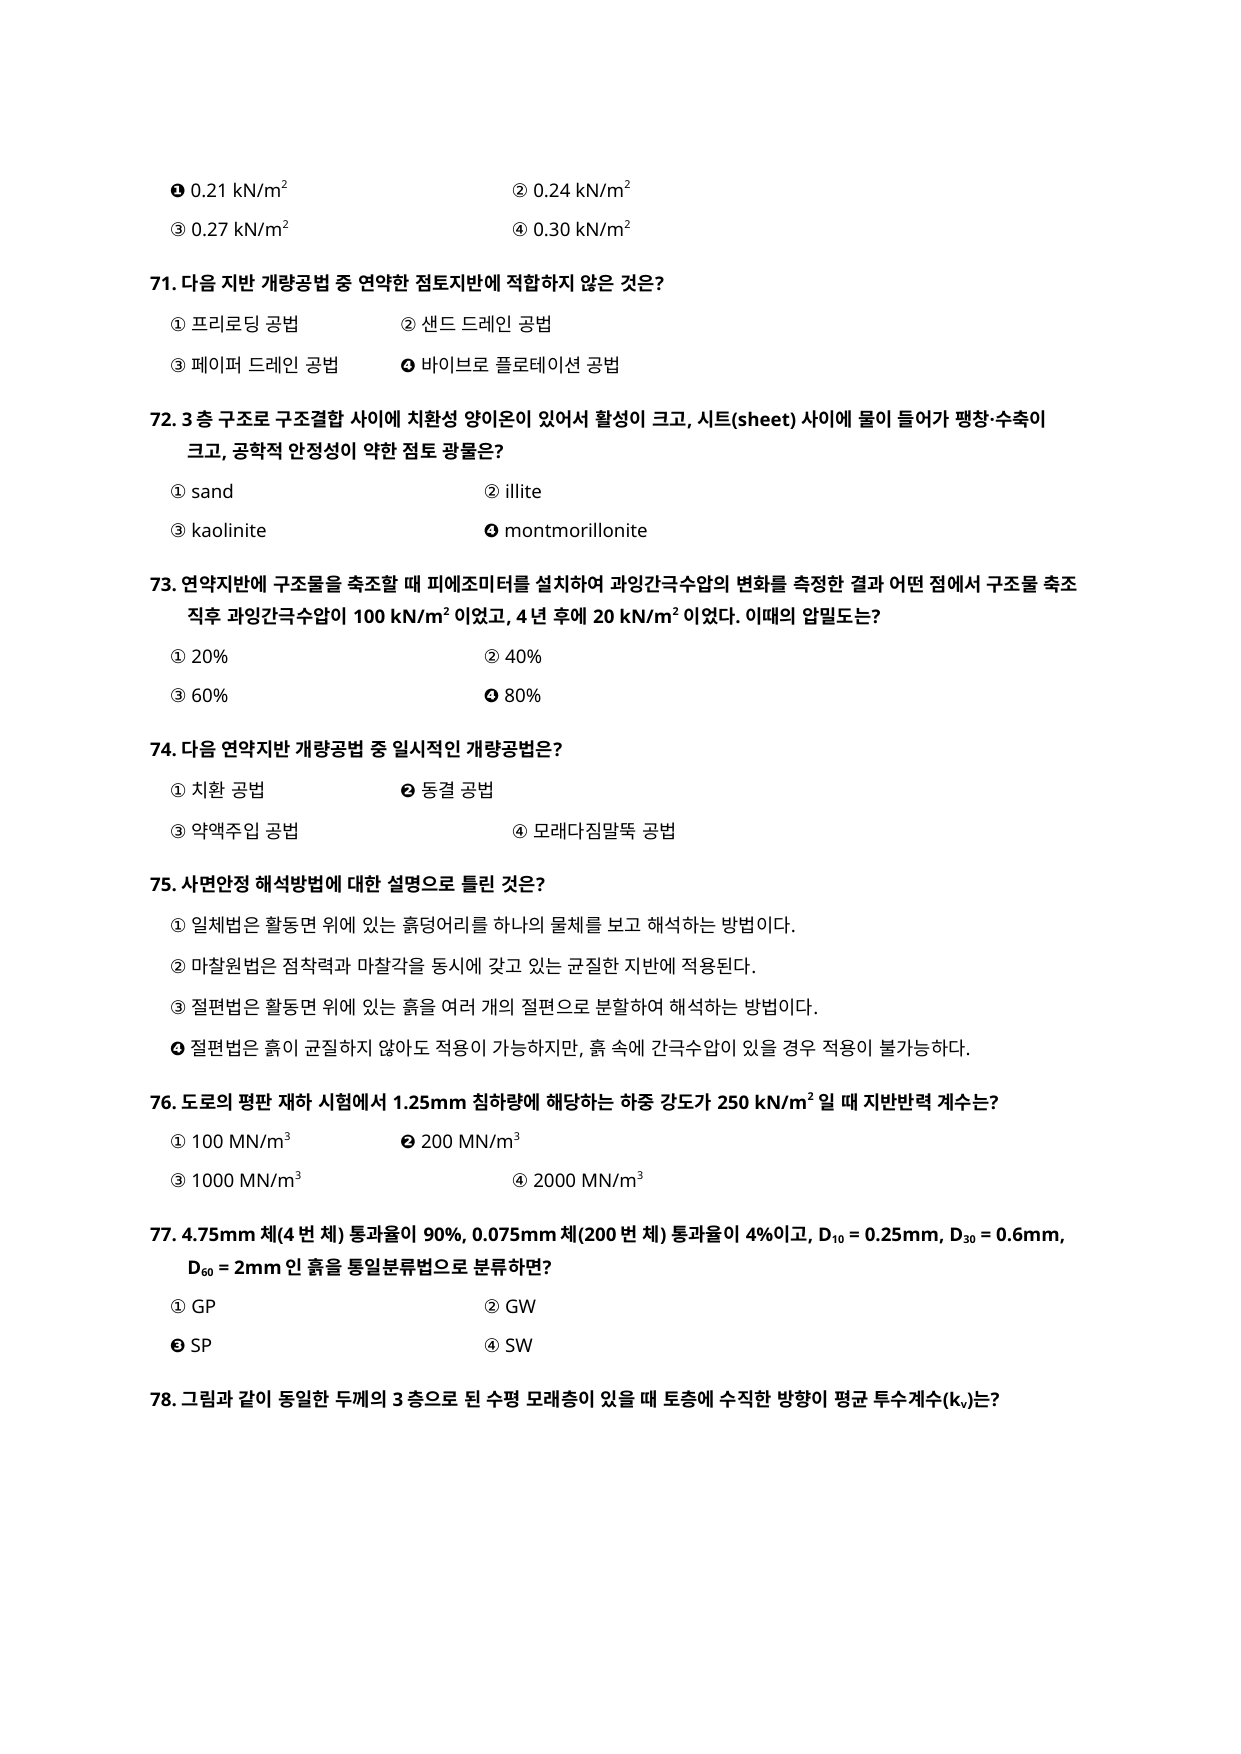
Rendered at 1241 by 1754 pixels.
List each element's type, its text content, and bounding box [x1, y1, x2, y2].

text 75. 사면안정 해석방법에 대한 설명으로 틀린 것은? [150, 870, 1090, 897]
text ② 마찰원법은 점착력과 마찰각을 동시에 갖고 있는 균질한 지반에 적용된다. [150, 952, 1090, 979]
text ③ 페이퍼 드레인 공법 ❹ 바이브로 플로테이션 공법 [150, 351, 1090, 378]
text ❸ SP ④ SW [150, 1333, 1090, 1358]
text ① 프리로딩 공법 ② 샌드 드레인 공법 [150, 309, 1090, 337]
text ① 치환 공법 ❷ 동결 공법 [150, 775, 1090, 802]
text ❶ 0.21 kN/m2 ② 0.24 kN/m2 [150, 177, 1090, 203]
text ① sand ② illite [150, 478, 1090, 503]
text ① 20% ② 40% [150, 643, 1090, 668]
text ❹ 절편법은 흙이 균질하지 않아도 적용이 가능하지만, 흙 속에 간극수압이 있을 경우 적용이 불가능하다. [150, 1034, 1090, 1061]
text ③ kaolinite ❹ montmorillonite [150, 517, 1090, 543]
text 71. 다음 지반 개량공법 중 연약한 점토지반에 적합하지 않은 것은? [150, 269, 1090, 296]
text 73. 연약지반에 구조물을 축조할 때 피에조미터를 설치하여 과잉간극수압의 변화를 측정한 결과 어떤 점에서 구조물 축조 직후 과잉간극수압이 100 kN/m2 이었고, 4년 후에 20 kN/m2 이었다. 이때의 압밀도는? [150, 569, 1090, 629]
text ① 100 MN/m3 ❷ 200 MN/m3 [150, 1128, 1090, 1154]
text 78. 그림과 같이 동일한 두께의 3층으로 된 수평 모래층이 있을 때 토층에 수직한 방향이 평균 투수계수(kv)는? [150, 1385, 1090, 1412]
text ① 일체법은 활동면 위에 있는 흙덩어리를 하나의 물체를 보고 해석하는 방법이다. [150, 911, 1090, 938]
text 77. 4.75mm체(4번 체) 통과율이 90%, 0.075mm체(200번 체) 통과율이 4%이고, D10 = 0.25mm, D30 = 0.6mm, D60 = 2mm인 흙을 통일분류법으로 분류하면? [150, 1220, 1090, 1279]
text ③ 1000 MN/m3 ④ 2000 MN/m3 [150, 1168, 1090, 1193]
text ① GP ② GW [150, 1293, 1090, 1319]
text 72. 3층 구조로 구조결합 사이에 치환성 양이온이 있어서 활성이 크고, 시트(sheet) 사이에 물이 들어가 팽창·수축이 크고, 공학적 안정성이 약한 점토 광물은? [150, 404, 1090, 464]
text ③ 60% ❹ 80% [150, 682, 1090, 708]
text 76. 도로의 평판 재하 시험에서 1.25mm 침하량에 해당하는 하중 강도가 250 kN/m2 일 때 지반반력 계수는? [150, 1087, 1090, 1114]
text 74. 다음 연약지반 개량공법 중 일시적인 개량공법은? [150, 734, 1090, 762]
text ③ 약액주입 공법 ④ 모래다짐말뚝 공법 [150, 816, 1090, 844]
text ③ 절편법은 활동면 위에 있는 흙을 여러 개의 절편으로 분할하여 해석하는 방법이다. [150, 993, 1090, 1020]
text ③ 0.27 kN/m2 ④ 0.30 kN/m2 [150, 217, 1090, 242]
